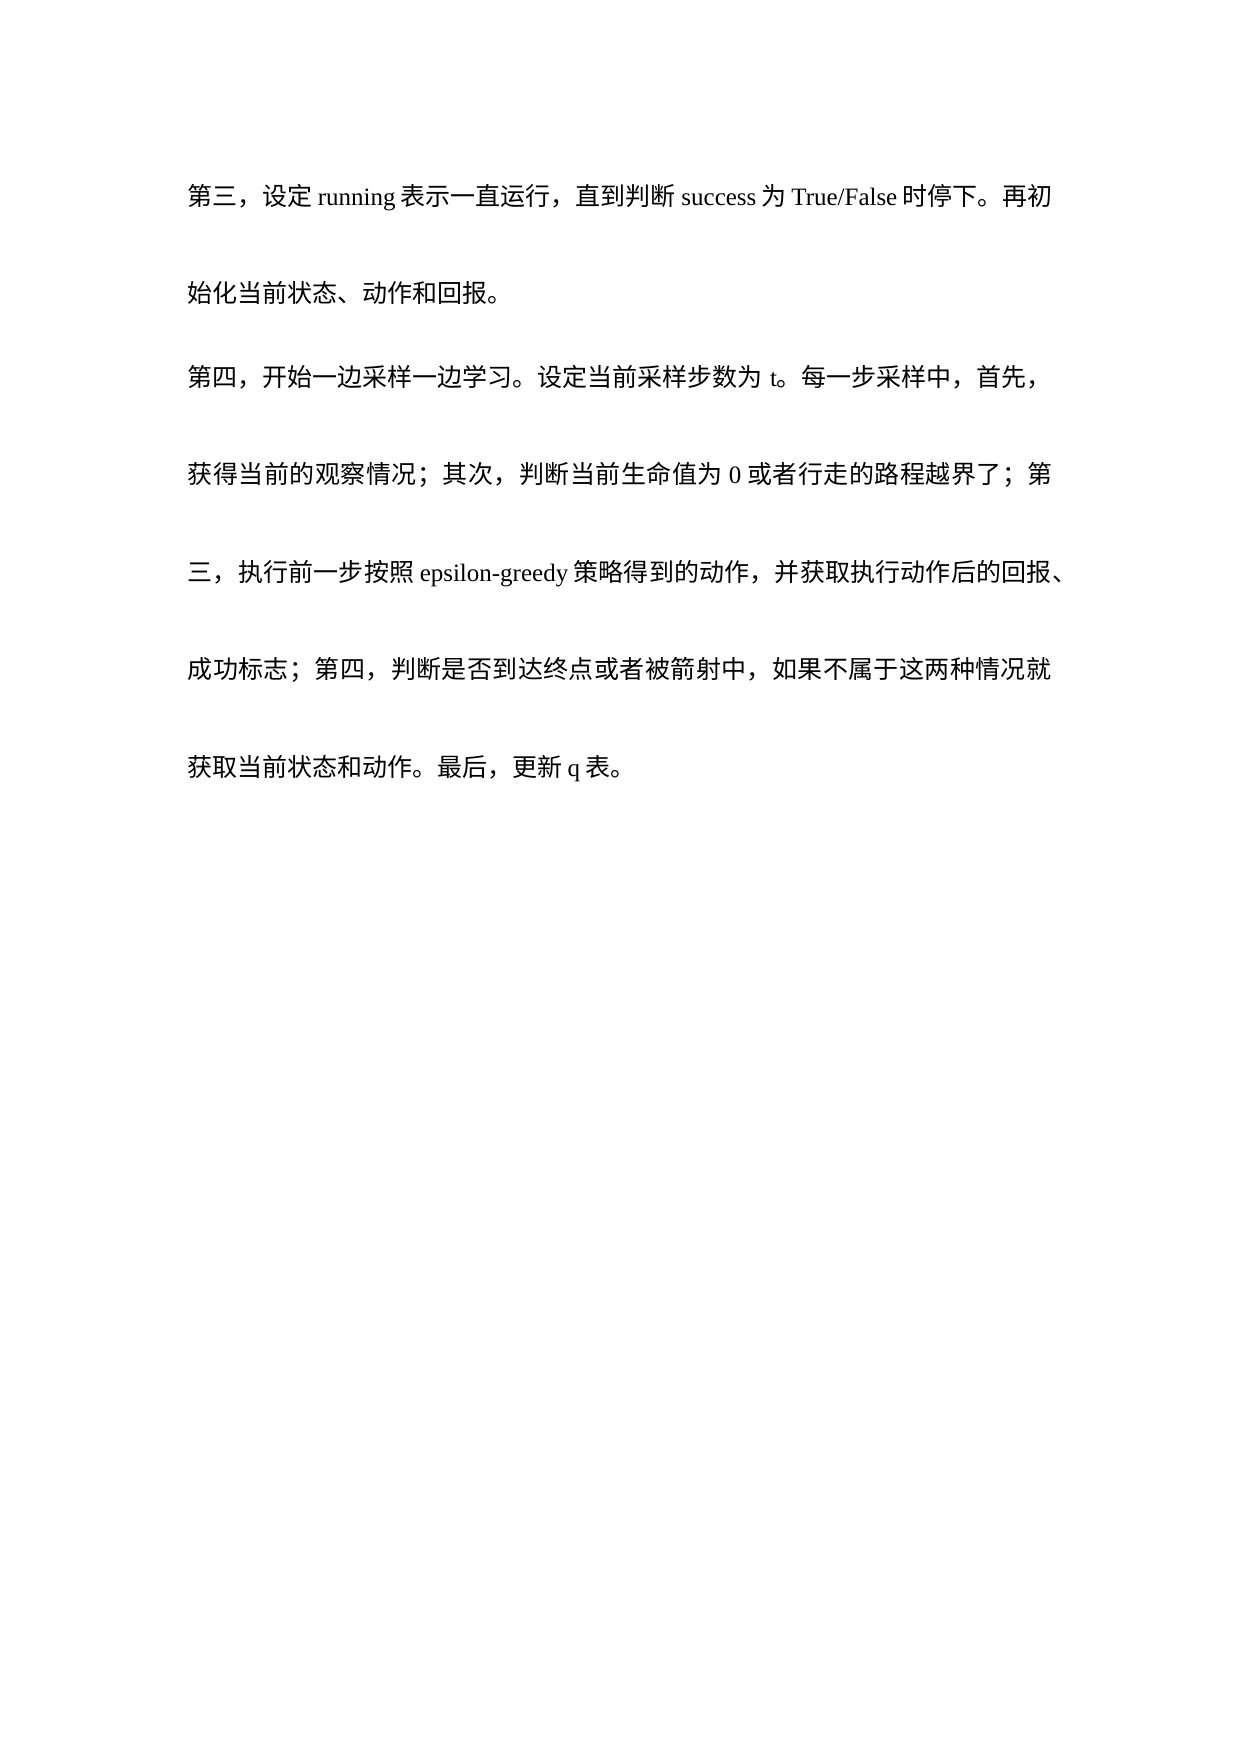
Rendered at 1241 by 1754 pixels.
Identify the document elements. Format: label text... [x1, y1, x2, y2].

text 第四，开始一边采样一边学习。设定当前采样步数为t。每一步采样中，首先，获得当前的观察情况；其次，判断当前生命值为0或者行走的路程越界了；第三，执行前一步按照epsilon-greedy策略得到的动作，并获取执行动作后的回报、成功标志；第四，判断是否到达终点或者被箭射中，如果不属于这两种情况就获取当前状态和动作。最后，更新q表。 [187, 343, 1053, 798]
text 第三，设定running表示一直运行，直到判断success为True/False时停下。再初始化当前状态、动作和回报。 [187, 162, 1053, 324]
